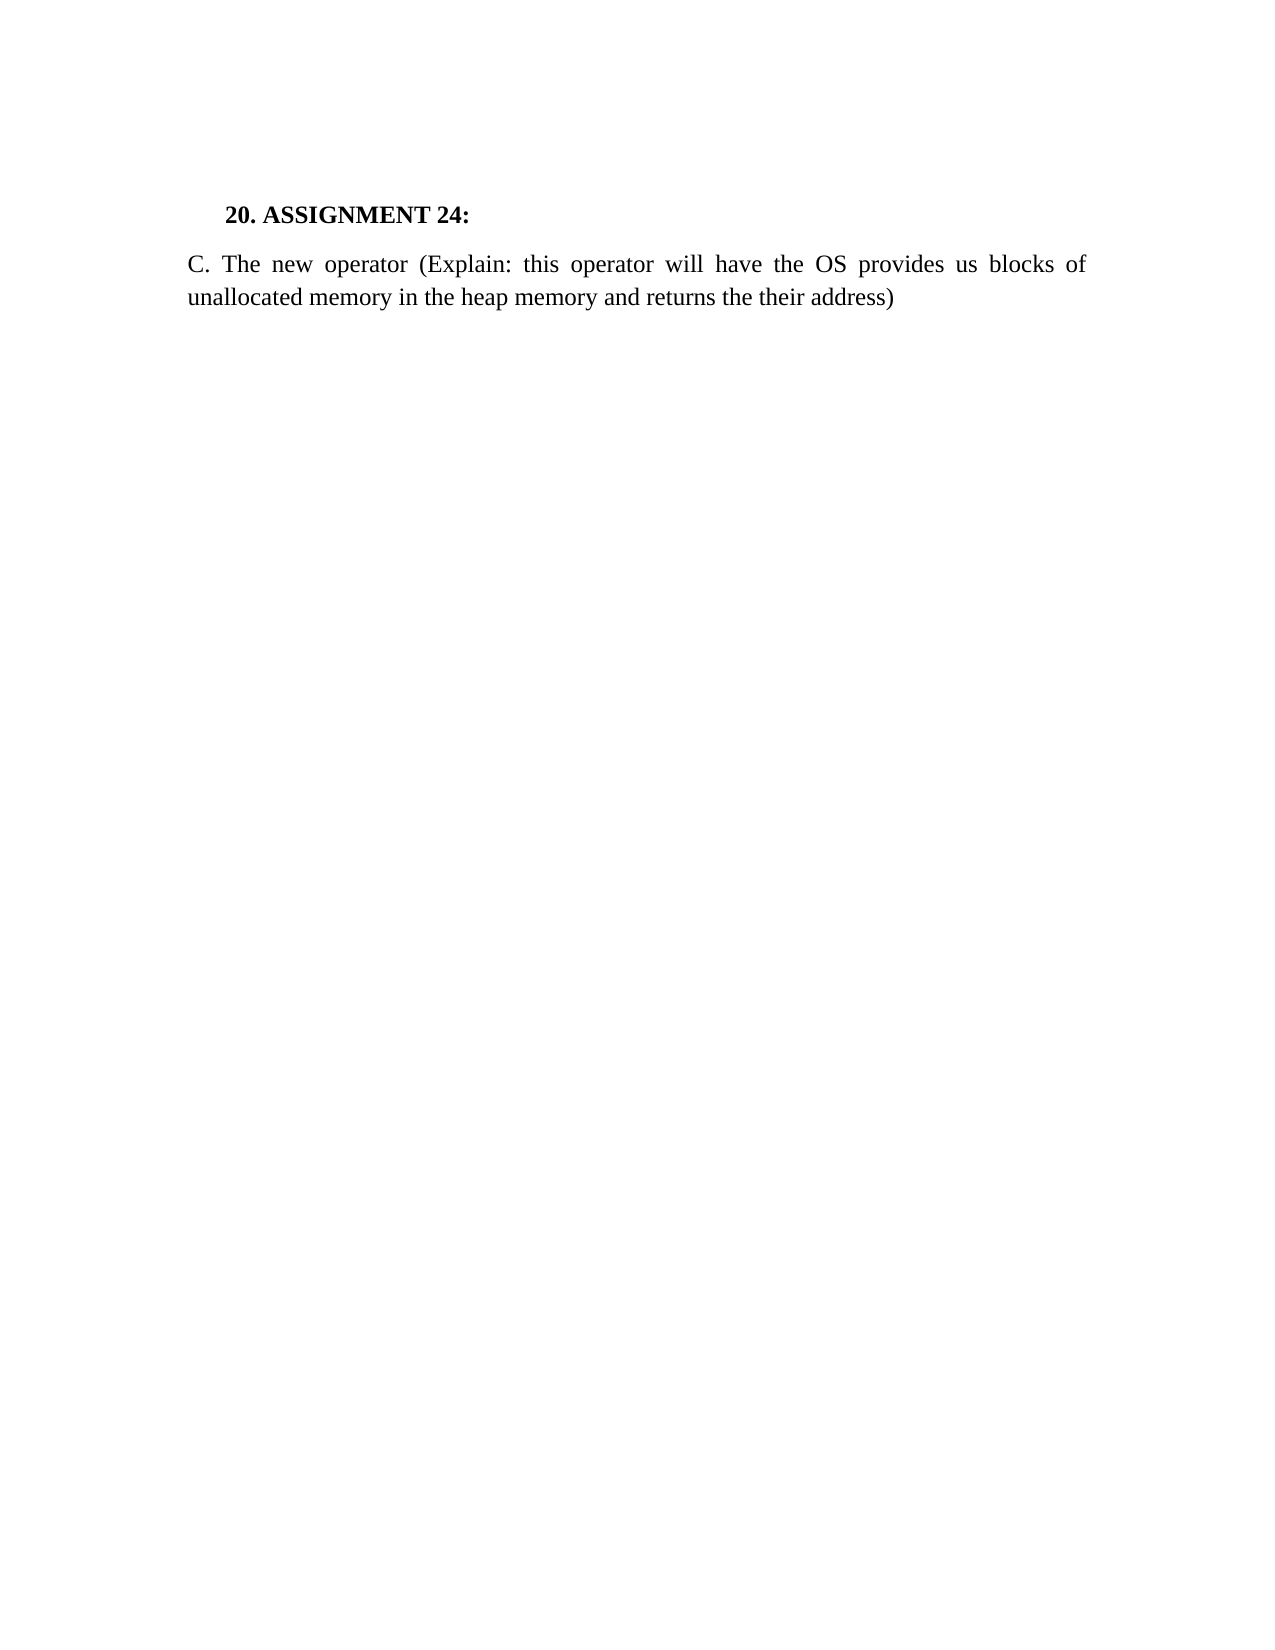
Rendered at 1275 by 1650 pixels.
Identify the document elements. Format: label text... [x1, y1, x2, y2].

text C. The new operator (Explain: this operator will have the OS provides us blocks of unallocated memory in the heap memory and returns the their address) [187, 249, 1087, 311]
list ASSIGNMENT 24: [225, 200, 1087, 228]
